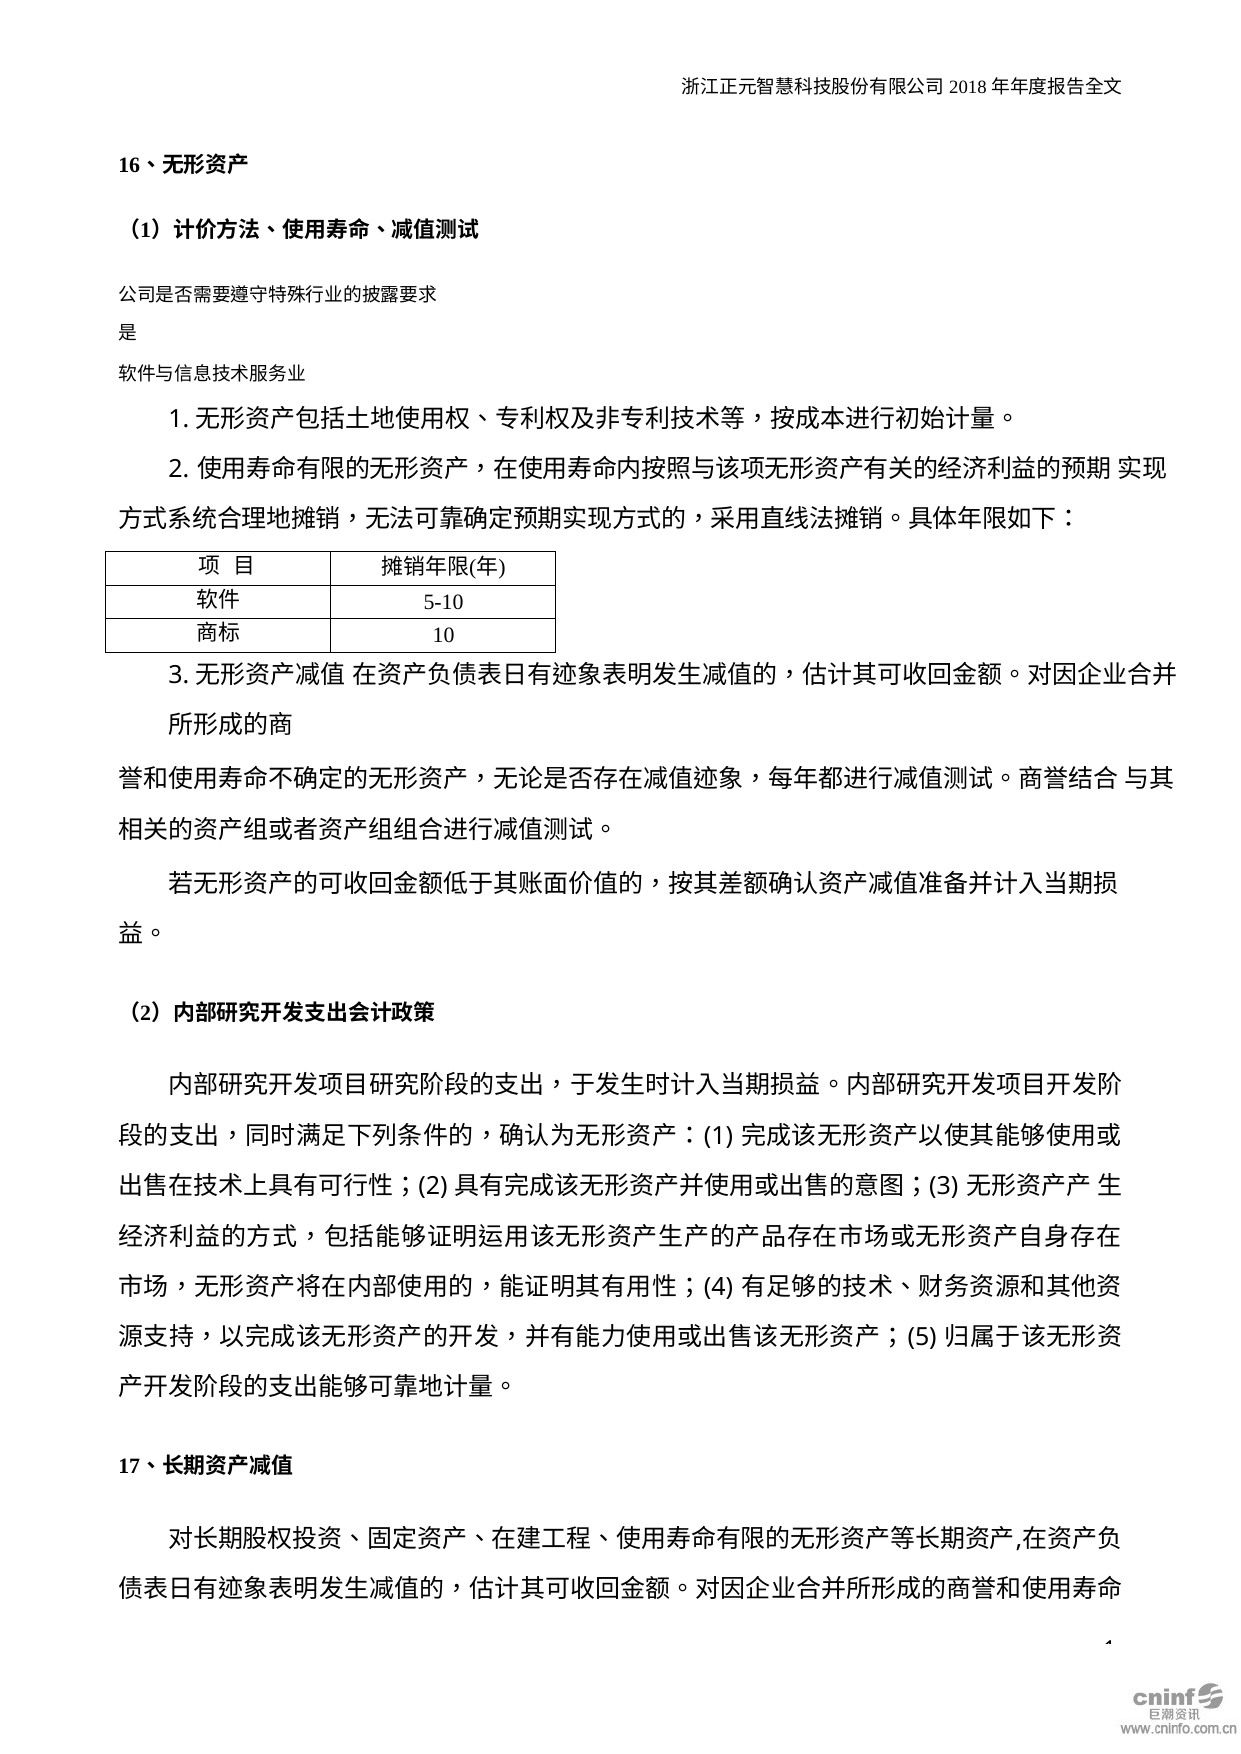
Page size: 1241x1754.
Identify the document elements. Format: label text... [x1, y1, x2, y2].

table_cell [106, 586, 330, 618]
text 17、长期资产减值 [118, 1450, 1191, 1480]
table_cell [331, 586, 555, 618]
text 公司是否需要遵守特殊行业的披露要求 是 [118, 281, 439, 344]
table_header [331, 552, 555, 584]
text 16、无形资产 [118, 149, 1191, 179]
text （1）计价方法、使用寿命、减值测试 [118, 214, 1191, 244]
picture [1115, 1680, 1240, 1737]
text 2. 使用寿命有限的无形资产，在使用寿命内按照与该项无形资产有关的经济利益的预期 实现方式系统合理地摊销，无法可靠确定预期实现方式的，采用直线法摊销。具体年限如下： [118, 450, 1191, 535]
text 3. 无形资产减值 在资产负债表日有迹象表明发生减值的，估计其可收回金额。对因企业合并所形成的商 [168, 657, 1191, 741]
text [118, 1521, 1122, 1605]
text （2）内部研究开发支出会计政策 [118, 997, 1191, 1026]
text 软件与信息技术服务业 [118, 360, 1191, 385]
text 1. 无形资产包括土地使用权、专利权及非专利技术等，按成本进行初始计量。 [168, 400, 1191, 434]
text 誉和使用寿命不确定的无形资产，无论是否存在减值迹象，每年都进行减值测试。商誉结合 与其相关的资产组或者资产组组合进行减值测试。 [118, 761, 1191, 845]
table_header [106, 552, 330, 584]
text 若无形资产的可收回金额低于其账面价值的，按其差额确认资产减值准备并计入当期损 益。 [118, 865, 1121, 950]
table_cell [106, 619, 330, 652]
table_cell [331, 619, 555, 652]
text 内部研究开发项目研究阶段的支出，于发生时计入当期损益。内部研究开发项目开发阶 段的支出，同时满足下列条件的，确认为无形资产：(1) 完成该无形资产以使其能够使用或 出售在技术上具有可行性；(2) 具有完成该无形资产并使用或出售的意图；(3) 无形资产产 生经济利益的方式，包括能够证明运用该无形资产生产的产品存在市场或无形资产自身存在 市场，无形资产将在内部使用的，能证明其有用性；(4) 有足够的技术、财务资源和其他资 源支持，以完成该无形资产的开发，并有能力使用或出售该无形资产；(5) 归属于该无形资 产开发阶段的支出能够可靠地计量。 [118, 1067, 1122, 1403]
